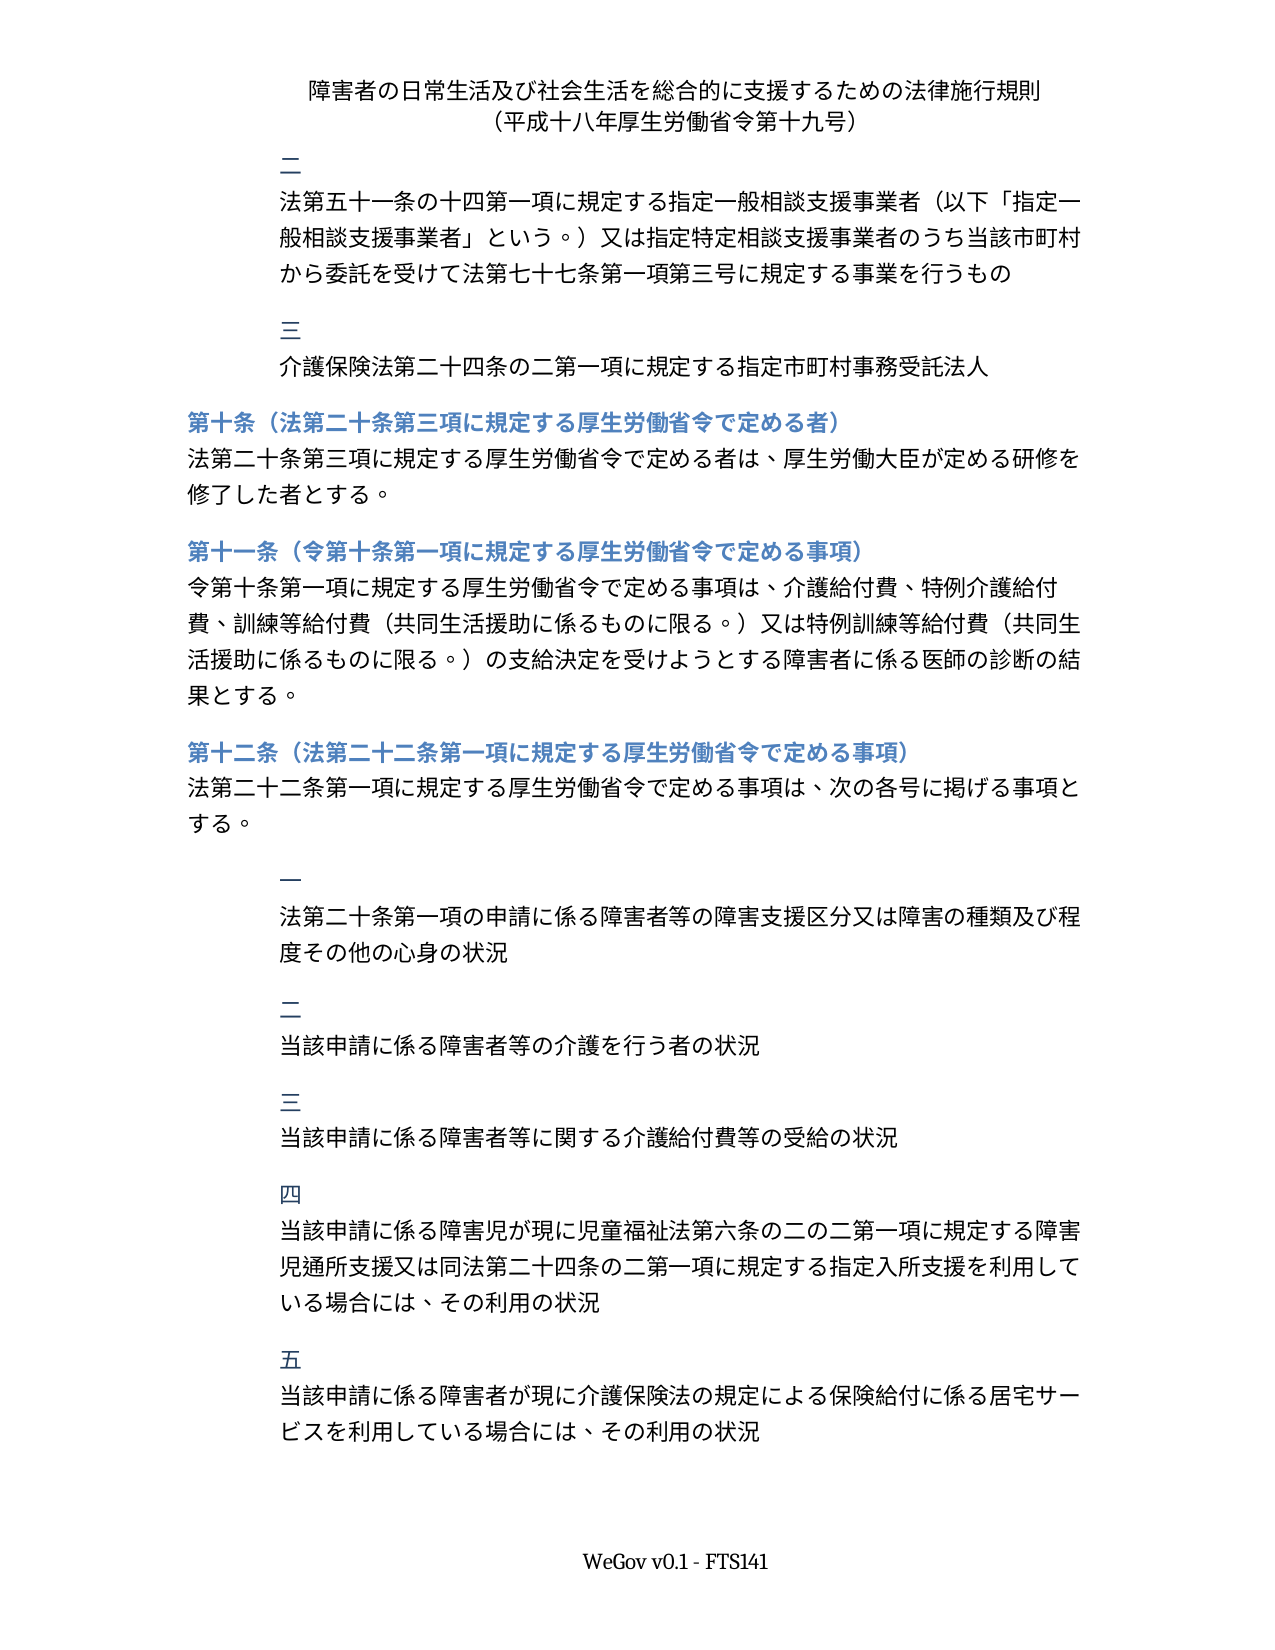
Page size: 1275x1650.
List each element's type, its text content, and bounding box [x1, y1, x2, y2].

subtitle 第十一条（令第十条第一項に規定する厚生労働省令で定める事項） [187, 536, 1087, 567]
text 法第二十二条第一項に規定する厚生労働省令で定める事項は、次の各号に掲げる事項とする。 [187, 772, 1087, 839]
subtitle 第十二条（法第二十二条第一項に規定する厚生労働省令で定める事項） [187, 736, 1087, 768]
subtitle 二 [279, 994, 1087, 1025]
text 法第二十条第三項に規定する厚生労働省令で定める者は、厚生労働大臣が定める研修を修了した者とする。 [187, 443, 1087, 510]
text 介護保険法第二十四条の二第一項に規定する指定市町村事務受託法人 [279, 351, 1087, 382]
text 当該申請に係る障害者が現に介護保険法の規定による保険給付に係る居宅サービスを利用している場合には、その利用の状況 [279, 1380, 1087, 1447]
text 令第十条第一項に規定する厚生労働省令で定める事項は、介護給付費、特例介護給付費、訓練等給付費（共同生活援助に係るものに限る。）又は特例訓練等給付費（共同生活援助に係るものに限る。）の支給決定を受けようとする障害者に係る医師の診断の結果とする。 [187, 572, 1087, 711]
text 当該申請に係る障害者等に関する介護給付費等の受給の状況 [279, 1122, 1087, 1154]
subtitle 五 [279, 1344, 1087, 1375]
subtitle 第十条（法第二十条第三項に規定する厚生労働省令で定める者） [187, 407, 1087, 438]
text 当該申請に係る障害者等の介護を行う者の状況 [279, 1030, 1087, 1061]
subtitle 二 [279, 150, 1087, 181]
subtitle 一 [279, 865, 1087, 896]
text 法第五十一条の十四第一項に規定する指定一般相談支援事業者（以下「指定一般相談支援事業者」という。）又は指定特定相談支援事業者のうち当該市町村から委託を受けて法第七十七条第一項第三号に規定する事業を行うもの [279, 186, 1087, 289]
text 法第二十条第一項の申請に係る障害者等の障害支援区分又は障害の種類及び程度その他の心身の状況 [279, 901, 1087, 968]
subtitle 三 [279, 1086, 1087, 1118]
subtitle 三 [279, 314, 1087, 346]
subtitle 四 [279, 1179, 1087, 1210]
text 当該申請に係る障害児が現に児童福祉法第六条の二の二第一項に規定する障害児通所支援又は同法第二十四条の二第一項に規定する指定入所支援を利用している場合には、その利用の状況 [279, 1215, 1087, 1318]
